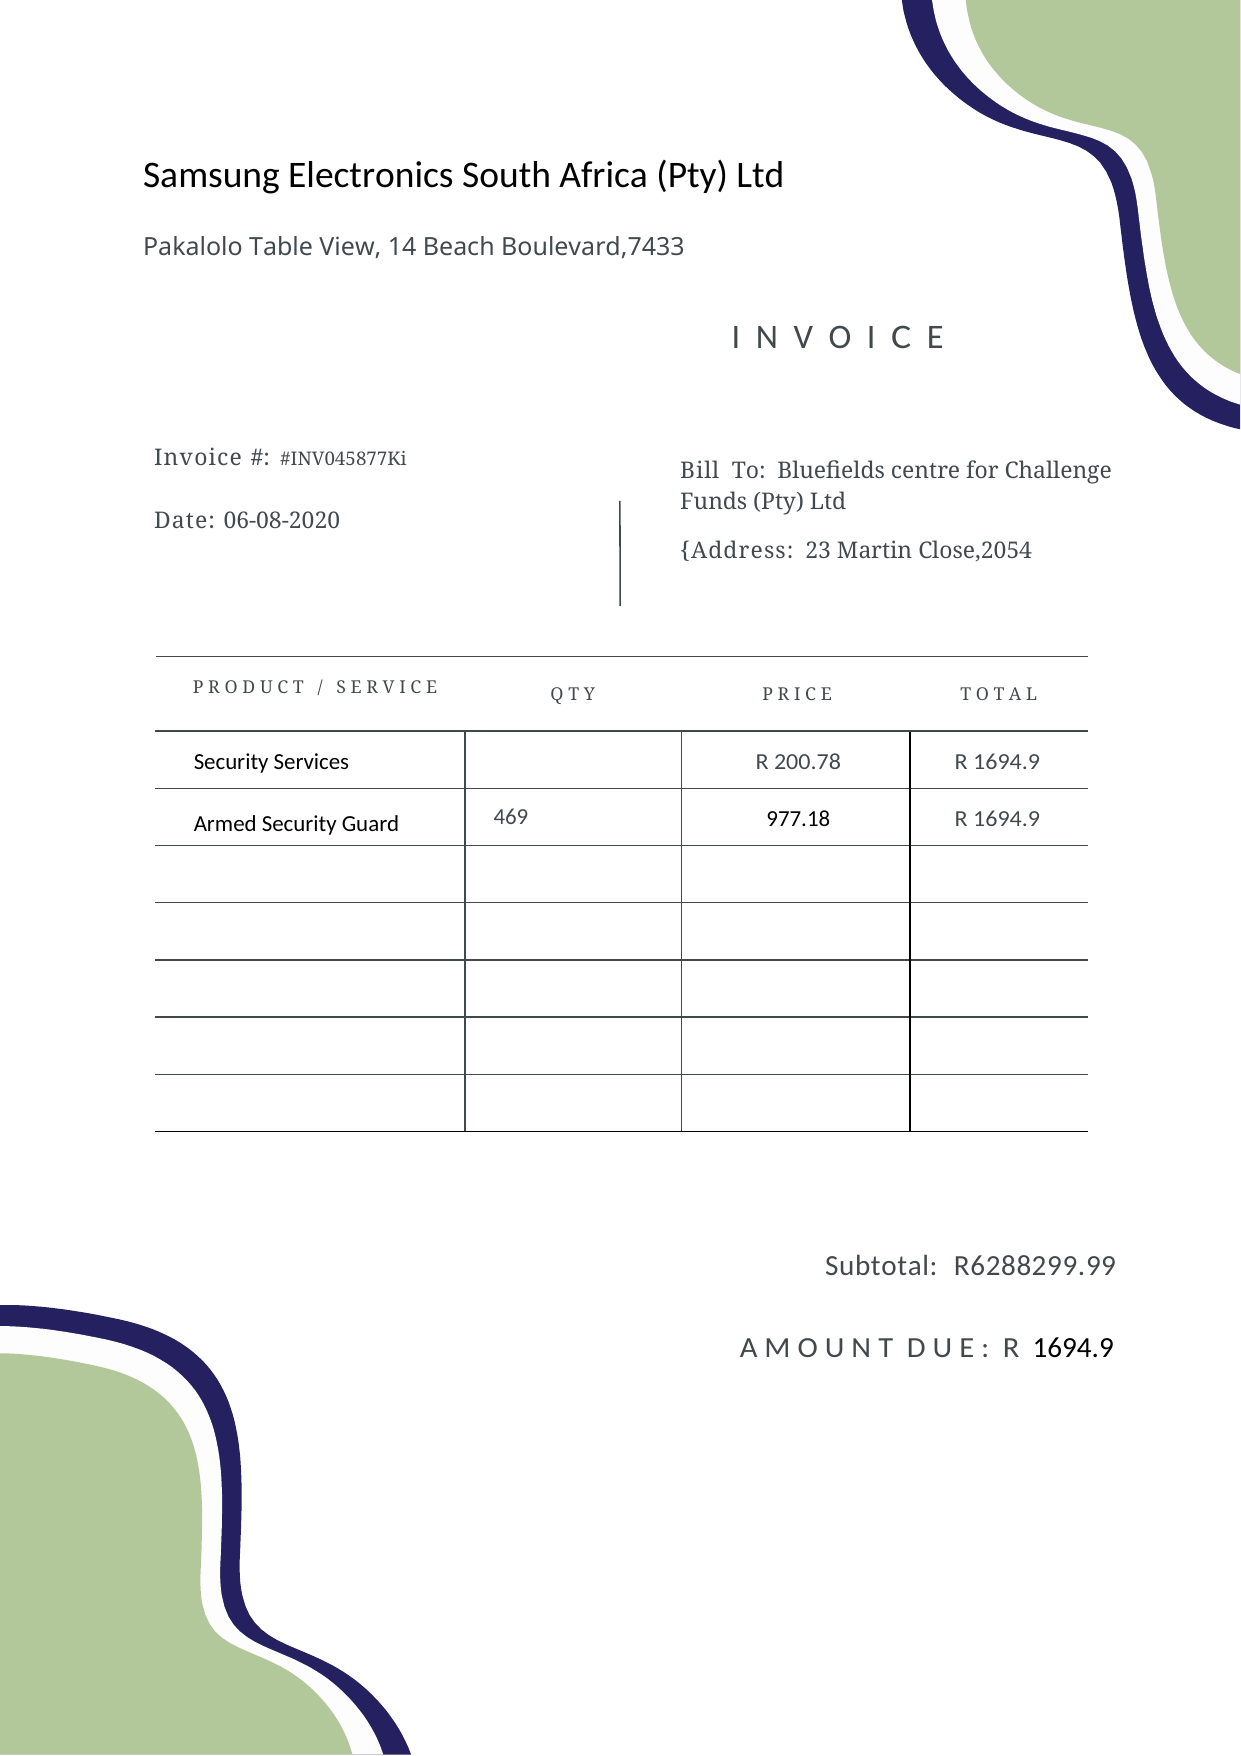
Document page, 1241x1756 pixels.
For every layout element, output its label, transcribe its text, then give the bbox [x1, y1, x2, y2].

table_cell [155, 961, 464, 1016]
text Subtotal: R6288299.99 [125, 1247, 1116, 1282]
text T O T A L [960, 682, 1128, 706]
text Pakalolo Table View, 14 Beach Boulevard,7433 [143, 229, 1124, 263]
table_cell [466, 846, 681, 902]
table_cell [911, 846, 1088, 902]
text Bill To: Bluefields centre for Challenge Funds (Pty) Ltd [680, 454, 1128, 516]
title I N V O I C E [731, 315, 1128, 357]
table_cell [682, 1075, 909, 1131]
table_cell [911, 1018, 1088, 1073]
table_cell [911, 903, 1088, 959]
table_header R 1694.9 [911, 732, 1088, 787]
table_cell 469 [466, 789, 681, 845]
table_header [466, 732, 681, 787]
text Invoice #: #INV045877Ki [154, 441, 416, 473]
text Date: 06-08-2020 [154, 504, 416, 535]
table_header Security Services [155, 732, 464, 787]
table_cell [682, 1018, 909, 1073]
text Q T Y [550, 682, 599, 706]
table_cell 977.18 [682, 789, 909, 845]
table_cell [466, 961, 681, 1016]
table_cell [466, 1018, 681, 1073]
table_cell [155, 1018, 464, 1073]
table_cell [466, 903, 681, 959]
table_cell Armed Security Guard [155, 789, 464, 845]
text Samsung Electronics South Africa (Pty) Ltd [143, 151, 1115, 197]
table_cell [155, 1075, 464, 1131]
text {Address: 23 Martin Close,2054 [680, 533, 1128, 565]
table_cell [682, 961, 909, 1016]
text A M O U N T D U E : R 1694.9 [155, 1329, 1113, 1365]
table_cell [682, 846, 909, 902]
table_cell R 1694.9 [911, 789, 1088, 845]
table_header R 200.78 [682, 732, 909, 787]
text P R O D U C T / S E R V I C E [193, 674, 447, 699]
table_cell [911, 961, 1088, 1016]
table_cell [155, 903, 464, 959]
table_cell [682, 903, 909, 959]
table_cell [911, 1075, 1088, 1131]
text P R I C E [762, 682, 837, 706]
table_cell [466, 1075, 681, 1131]
table_cell [155, 846, 464, 902]
